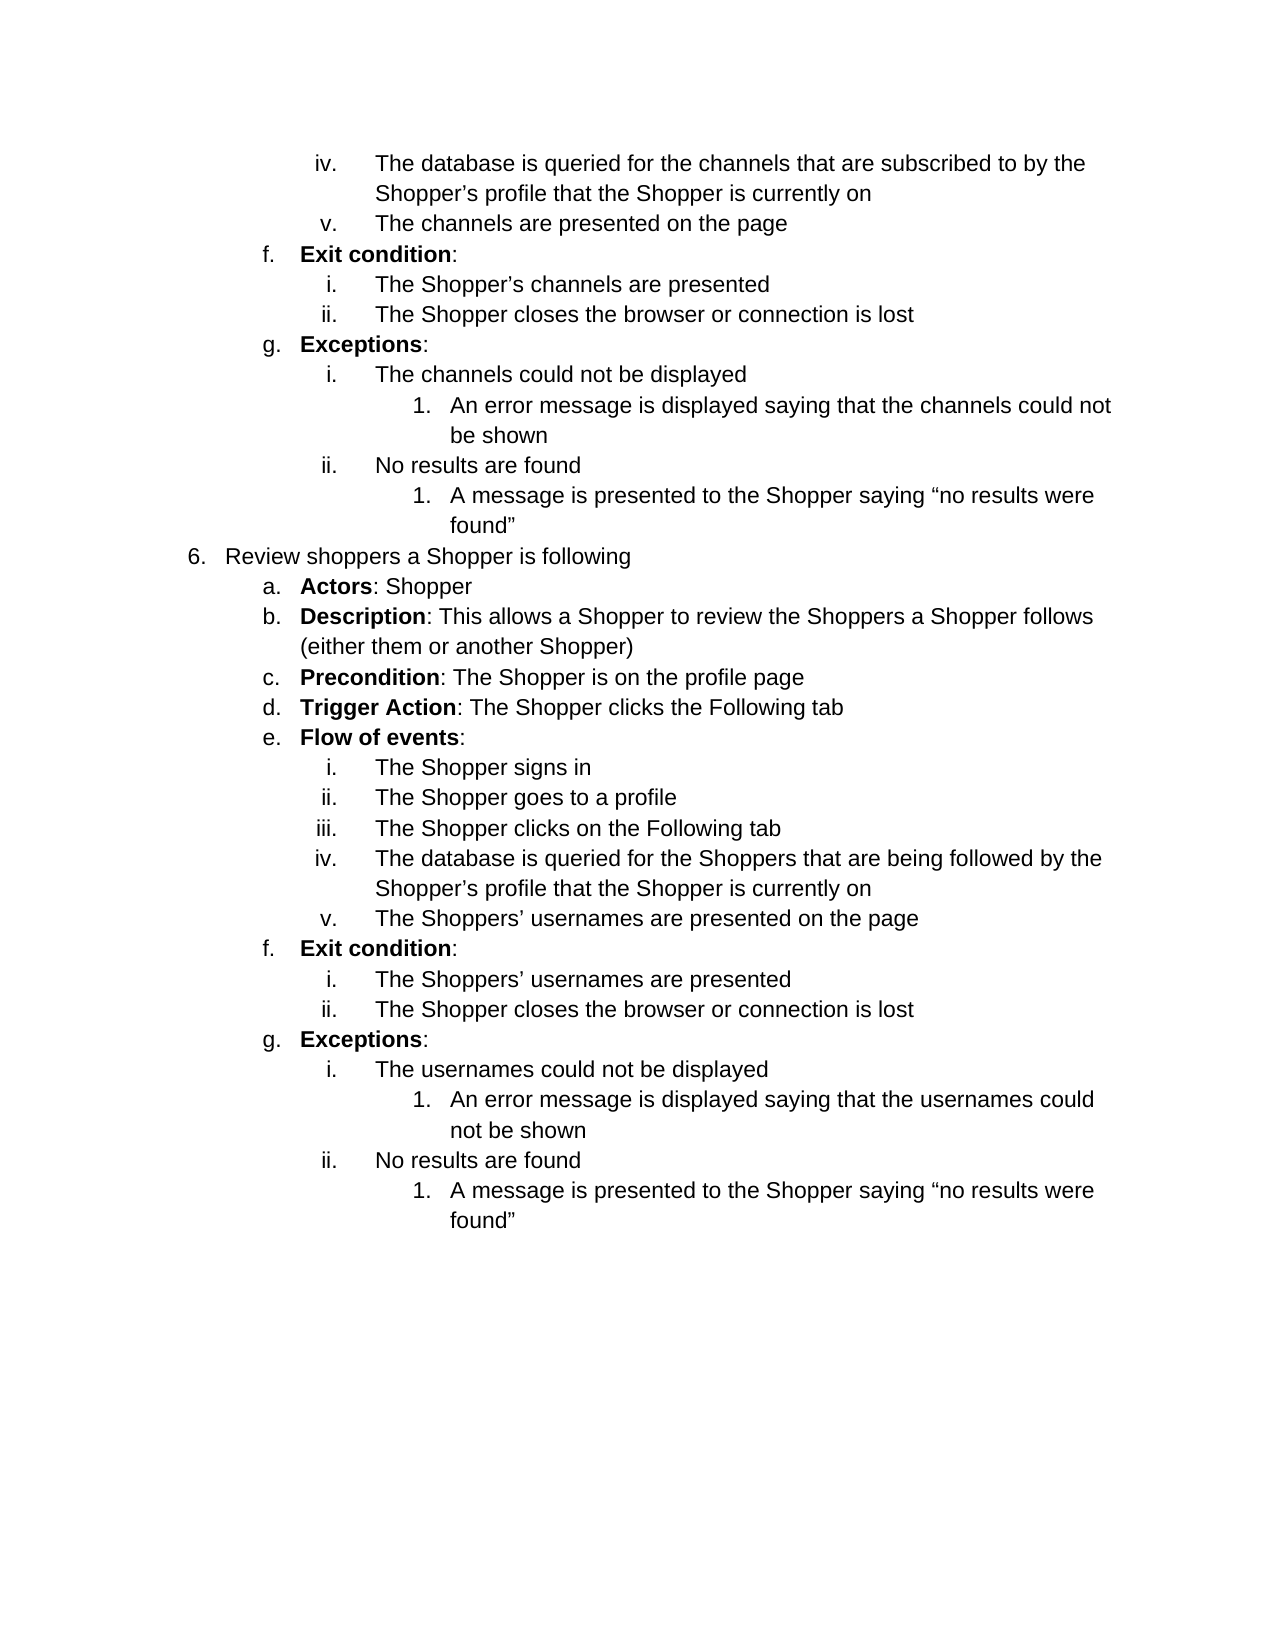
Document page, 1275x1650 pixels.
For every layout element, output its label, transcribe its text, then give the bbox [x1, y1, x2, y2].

list The Shopper clicks on the Following tab [337, 814, 1125, 841]
list Precondition: The Shopper is on the profile page [262, 663, 1125, 690]
list Exceptions: [262, 331, 1125, 358]
list The channels are presented on the page [337, 210, 1125, 237]
list The Shopper’s channels are presented [337, 271, 1125, 297]
list A message is presented to the Shopper saying “no results were found” [412, 482, 1125, 539]
list The database is queried for the channels that are subscribed to by the Shopper’s profile that the Shopper is currently on [337, 150, 1125, 207]
list A message is presented to the Shopper saying “no results were found” [412, 1177, 1125, 1234]
list The Shopper closes the browser or connection is lost [337, 996, 1125, 1022]
list No results are found [337, 452, 1125, 478]
list The Shopper goes to a profile [337, 784, 1125, 811]
list The database is queried for the Shoppers that are being followed by the Shopper’s profile that the Shopper is currently on [337, 845, 1125, 901]
list The channels could not be displayed [337, 361, 1125, 388]
list The Shopper signs in [337, 754, 1125, 781]
list Review shoppers a Shopper is following [187, 543, 1125, 569]
list Exceptions: [262, 1026, 1125, 1052]
list Trigger Action: The Shopper clicks the Following tab [262, 694, 1125, 720]
list An error message is displayed saying that the channels could not be shown [412, 392, 1125, 448]
list Exit condition: [262, 935, 1125, 962]
list The usernames could not be displayed [337, 1056, 1125, 1083]
list Exit condition: [262, 241, 1125, 267]
list Actors: Shopper [262, 573, 1125, 599]
list The Shoppers’ usernames are presented [337, 966, 1125, 992]
list Flow of events: [262, 724, 1125, 750]
list An error message is displayed saying that the usernames could not be shown [412, 1086, 1125, 1143]
list No results are found [337, 1147, 1125, 1173]
list The Shopper closes the browser or connection is lost [337, 301, 1125, 327]
list The Shoppers’ usernames are presented on the page [337, 905, 1125, 932]
list Description: This allows a Shopper to review the Shoppers a Shopper follows (either them or another Shopper) [262, 603, 1125, 660]
